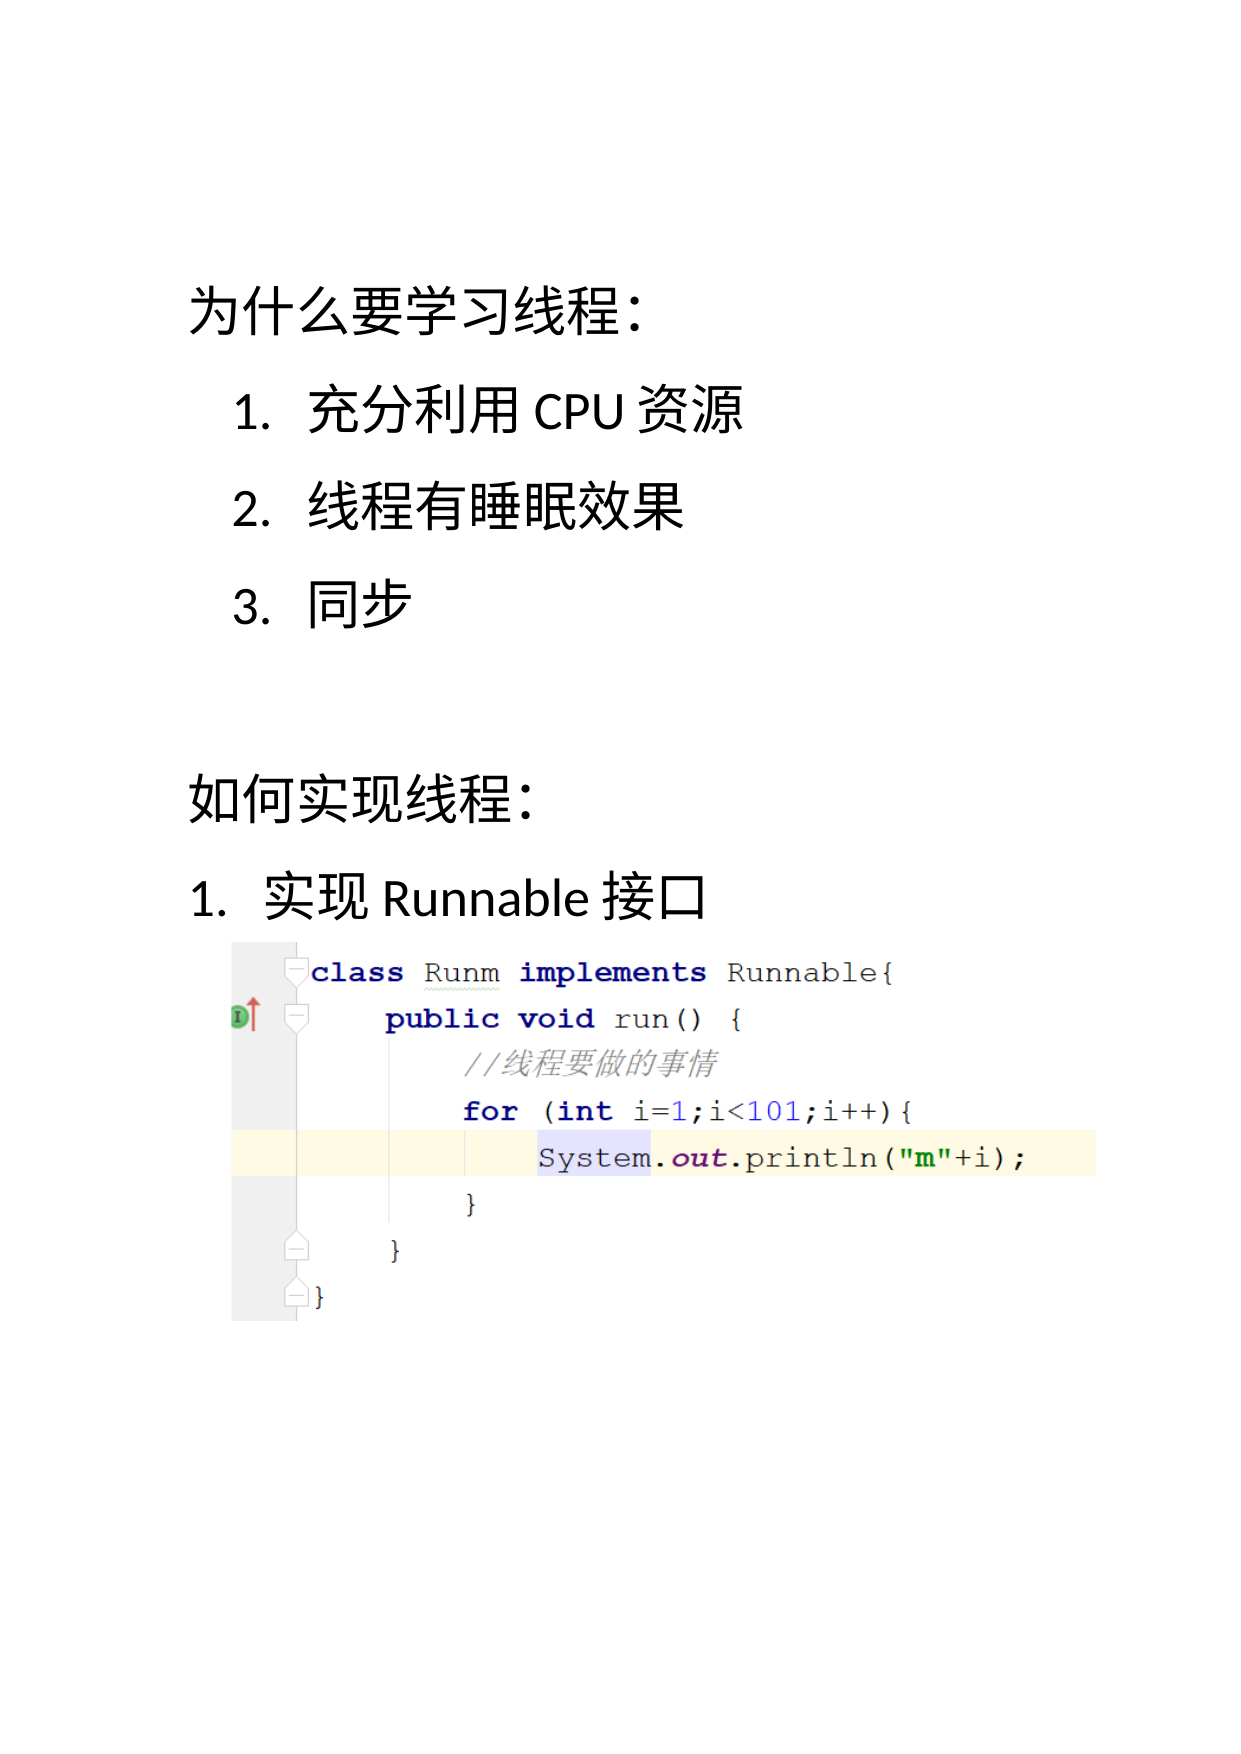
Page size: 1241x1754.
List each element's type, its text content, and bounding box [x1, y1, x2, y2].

list 充分利用CPU资源 [231, 357, 1053, 454]
picture [231, 942, 1097, 1321]
list 实现Runnable接口 [187, 844, 1053, 942]
text 如何实现线程： [187, 747, 1053, 844]
list 线程有睡眠效果 [231, 454, 1053, 552]
list 同步 [231, 552, 1053, 649]
text 为什么要学习线程： [187, 259, 1053, 357]
